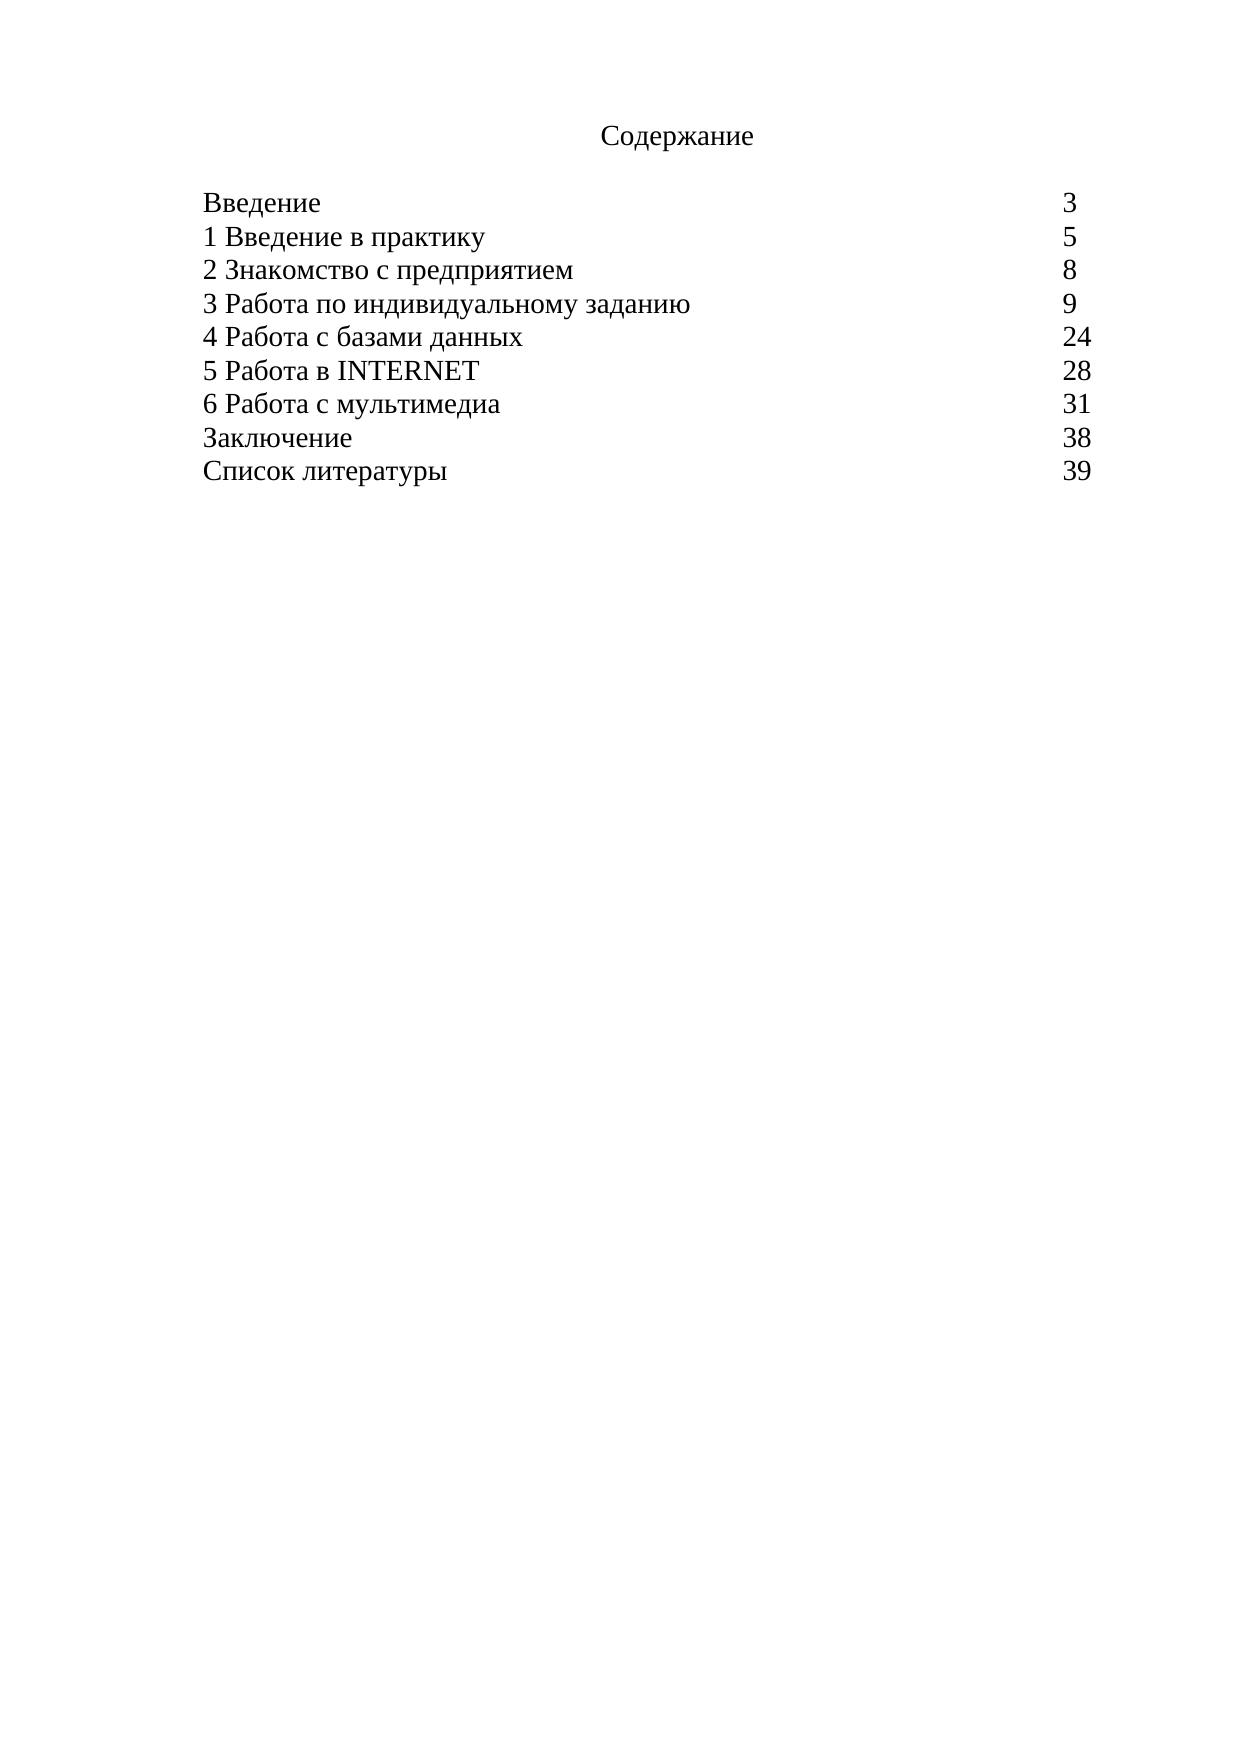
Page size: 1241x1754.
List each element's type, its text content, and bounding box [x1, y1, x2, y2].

text 6 Работа с мультимедиа 31 [177, 386, 1152, 420]
text Заключение 38 [177, 420, 1152, 453]
text 2 Знакомство с предприятием 8 [177, 252, 1152, 286]
text 4 Работа с базами данных 24 [177, 319, 1152, 353]
text Список литературы 39 [177, 453, 1152, 487]
text Введение 3 [177, 185, 1152, 219]
text 5 Работа в INTERNET 28 [177, 353, 1152, 386]
text Содержание [177, 118, 1152, 152]
text 3 Работа по индивидуальному заданию 9 [177, 286, 1152, 319]
text 1 Введение в практику 5 [177, 219, 1152, 252]
